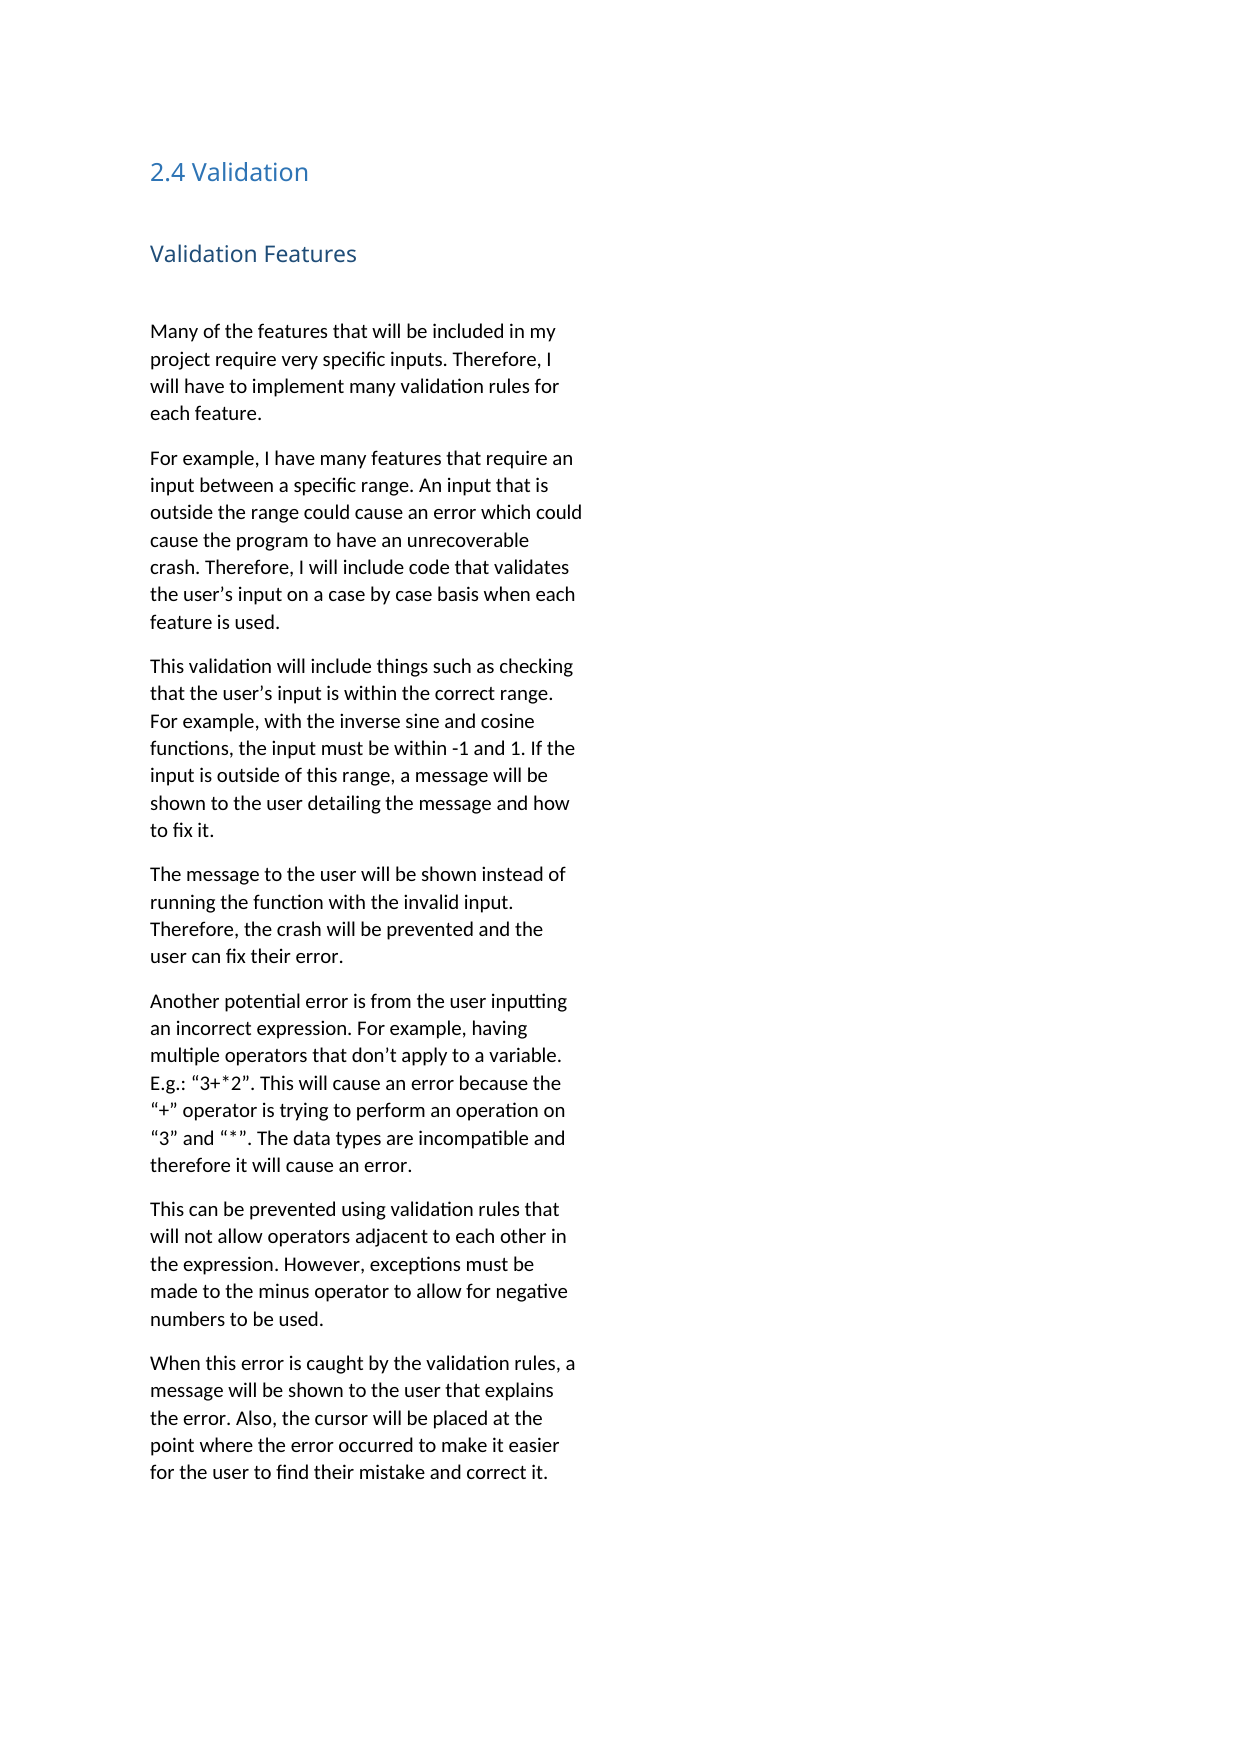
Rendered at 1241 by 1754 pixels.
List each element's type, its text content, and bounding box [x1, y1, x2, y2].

text Another potential error is from the user inputting an incorrect expression. For example, having multiple operators that don’t apply to a variable. E.g.: “3+*2”. This will cause an error because the “+” operator is trying to perform an operation on “3” and “*”. The data types are incompatible and therefore it will cause an error. [150, 988, 583, 1178]
text When this error is caught by the validation rules, a message will be shown to the user that explains the error. Also, the cursor will be placed at the point where the error occurred to make it easier for the user to find their mistake and correct it. [150, 1350, 583, 1485]
text Many of the features that will be included in my project require very specific inputs. Therefore, I will have to implement many validation rules for each feature. [150, 318, 583, 426]
subtitle Validation Features [150, 238, 583, 269]
subtitle 2.4 Validation [150, 154, 583, 188]
text The message to the user will be shown instead of running the function with the invalid input. Therefore, the crash will be prevented and the user can fix their error. [150, 862, 583, 969]
text For example, I have many features that require an input between a specific range. An input that is outside the range could cause an error which could cause the program to have an unrecoverable crash. Therefore, I will include code that validates the user’s input on a case by case basis when each feature is used. [150, 445, 583, 634]
text This validation will include things such as checking that the user’s input is within the correct range. For example, with the inverse sine and cosine functions, the input must be within -1 and 1. If the input is outside of this range, a message will be shown to the user detailing the message and how to fix it. [150, 653, 583, 843]
text This can be prevented using validation rules that will not allow operators adjacent to each other in the expression. However, exceptions must be made to the minus operator to allow for negative numbers to be used. [150, 1196, 583, 1331]
